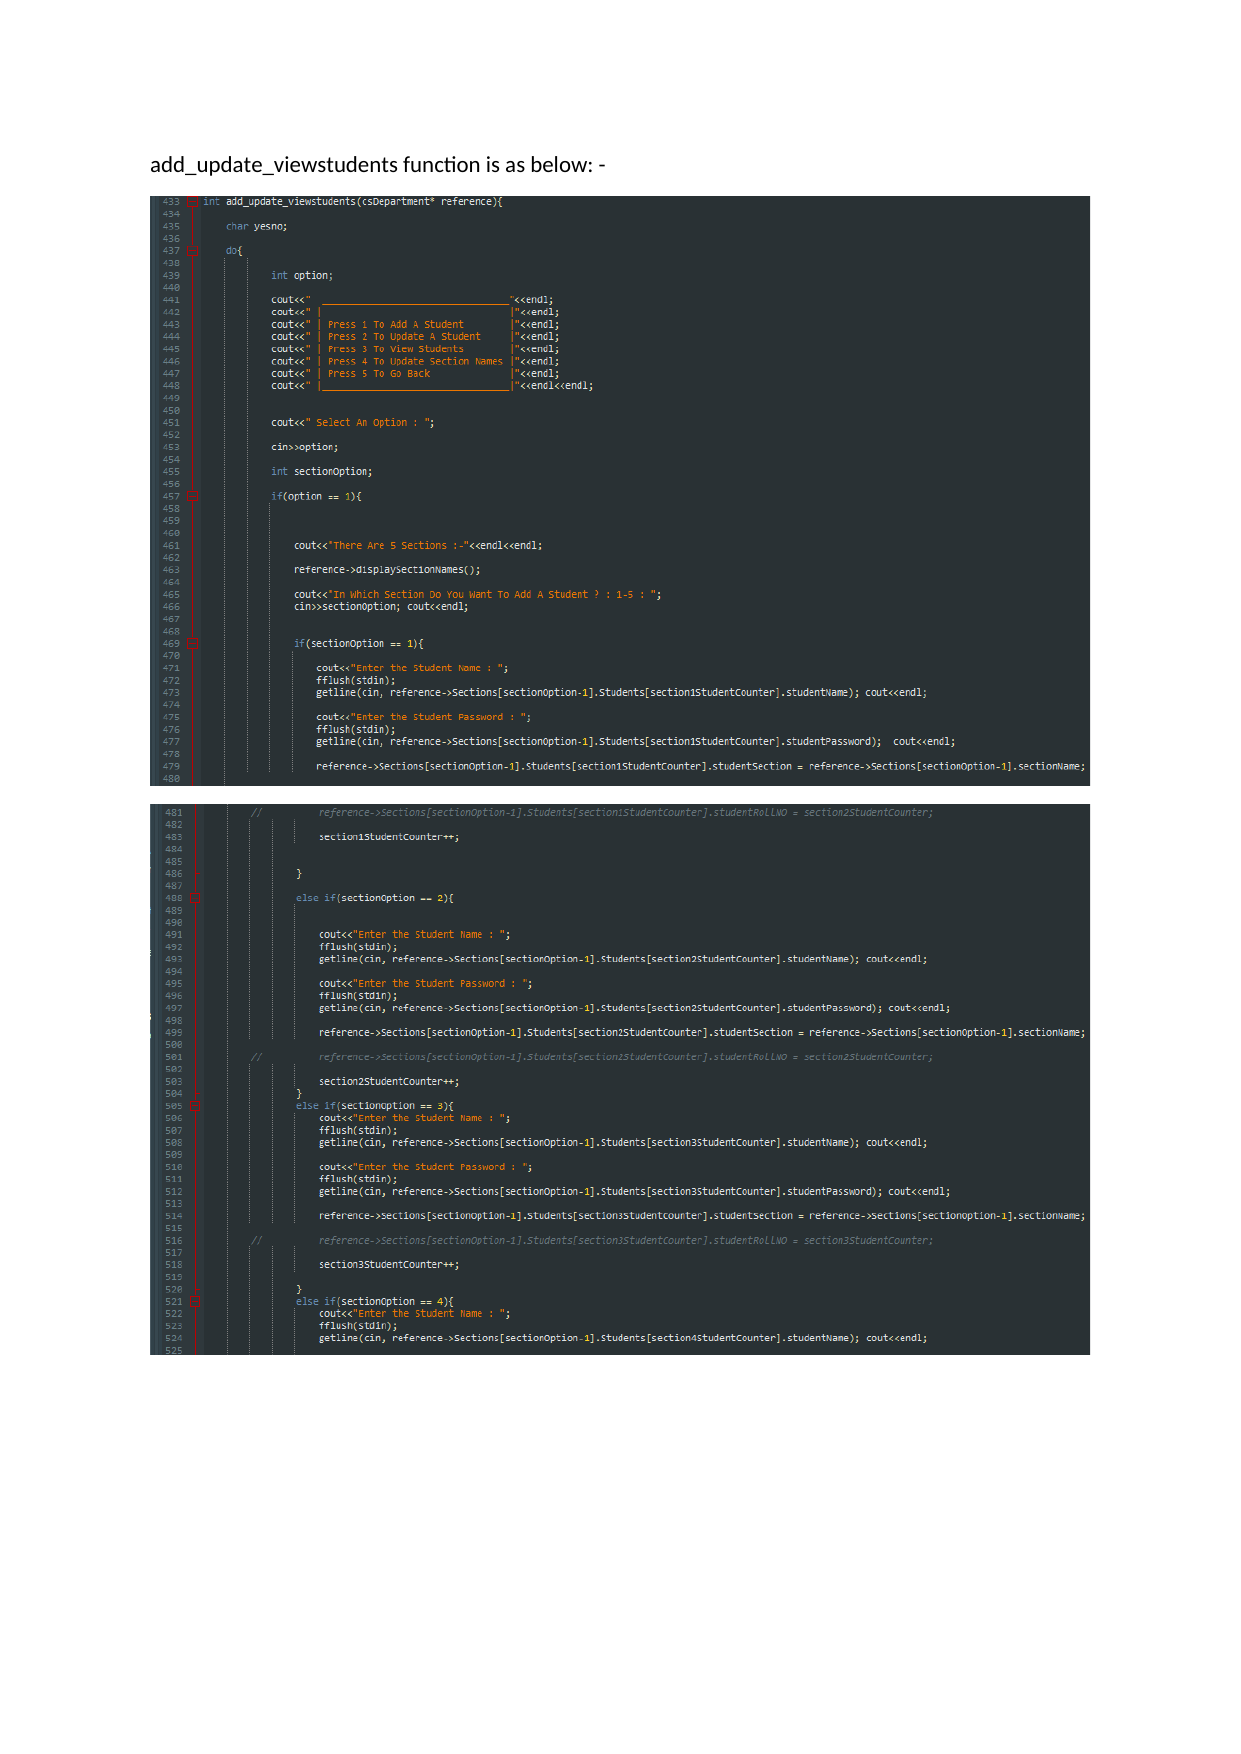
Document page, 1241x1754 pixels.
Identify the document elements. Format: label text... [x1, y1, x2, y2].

picture [150, 804, 1091, 1355]
picture [150, 196, 1091, 786]
text add_update_viewstudents function is as below: - [150, 150, 1090, 178]
